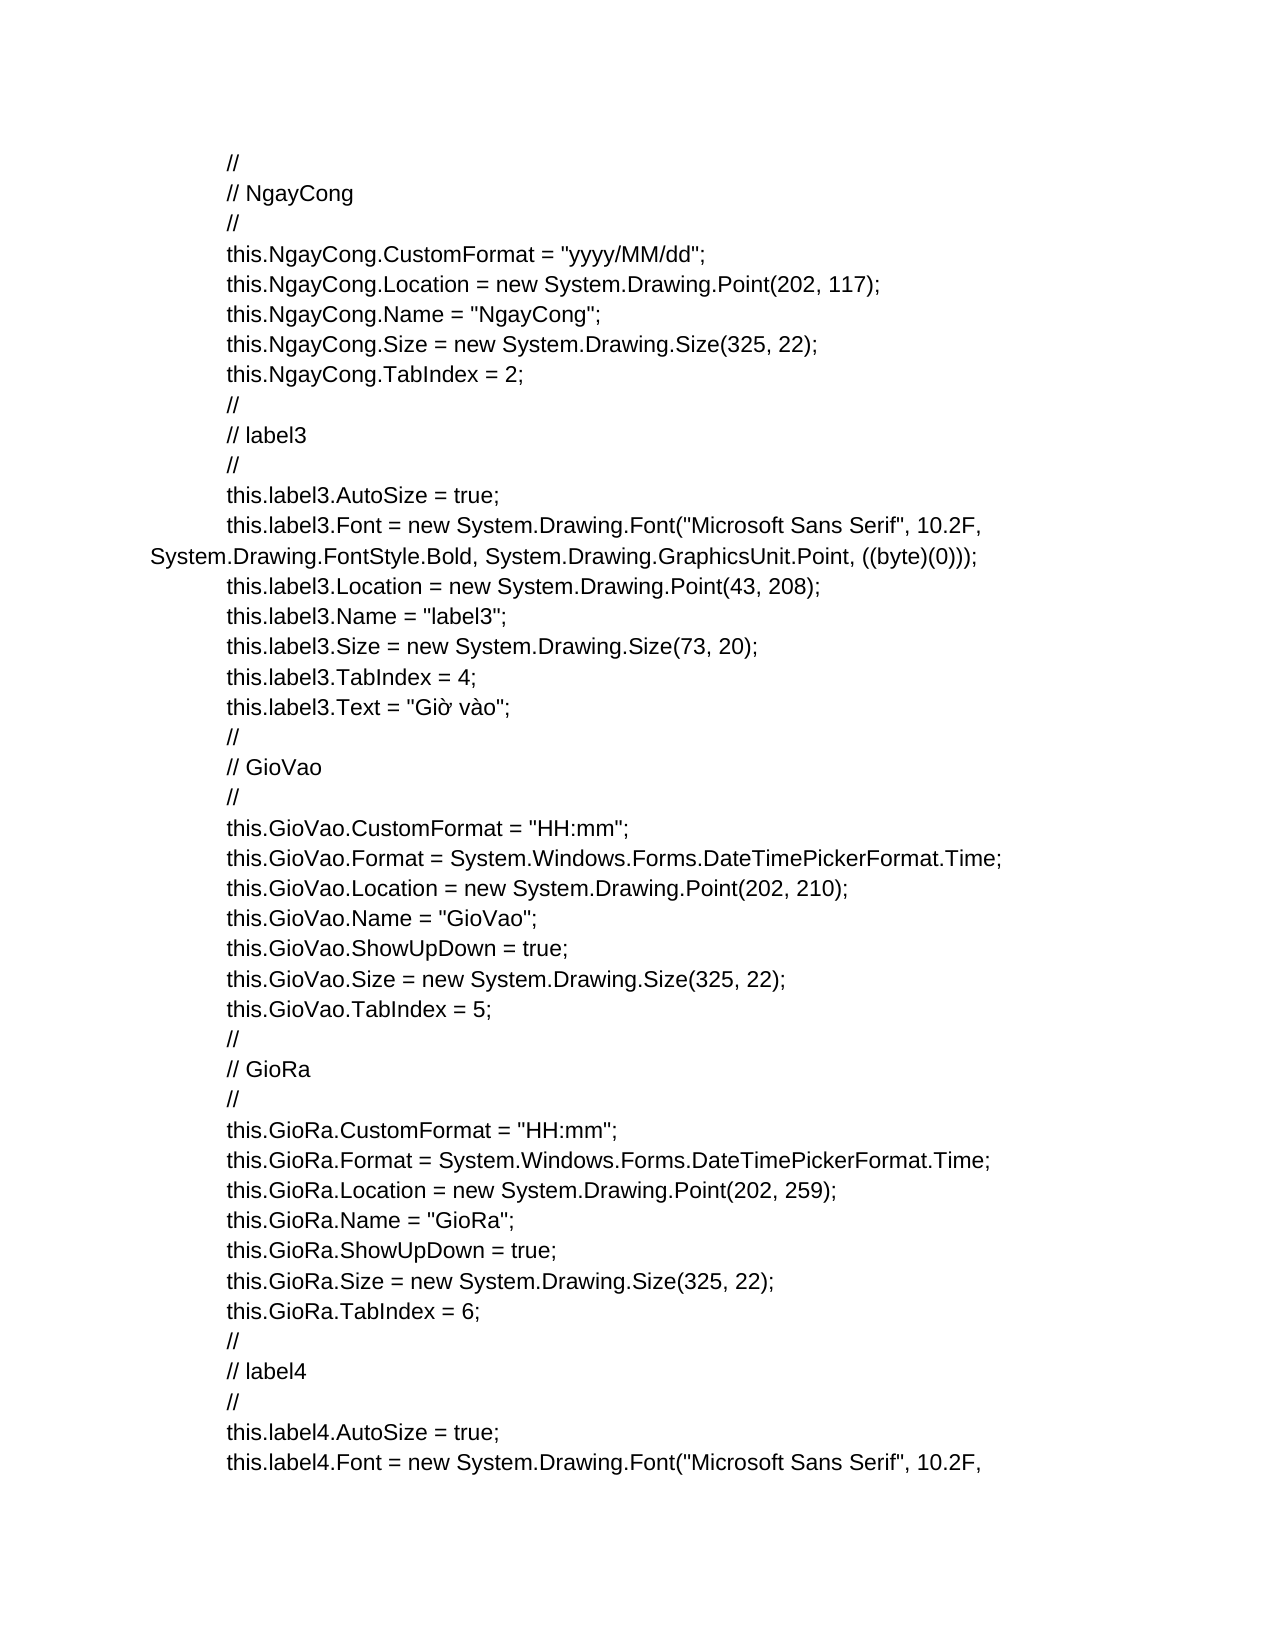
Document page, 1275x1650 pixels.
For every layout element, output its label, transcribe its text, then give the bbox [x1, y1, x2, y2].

text this.label3.Text = "Giờ vào"; [150, 694, 1125, 720]
text this.GioRa.TabIndex = 6; [150, 1298, 1125, 1324]
text // GioVao [150, 754, 1125, 781]
text this.GioVao.Location = new System.Drawing.Point(202, 210); [150, 875, 1125, 901]
text this.GioRa.ShowUpDown = true; [150, 1237, 1125, 1264]
text this.label3.Font = new System.Drawing.Font("Microsoft Sans Serif", 10.2F, System.Drawing.FontStyle.Bold, System.Drawing.GraphicsUnit.Point, ((byte)(0))); [150, 512, 1125, 569]
text this.GioVao.Size = new System.Drawing.Size(325, 22); [150, 966, 1125, 992]
text this.label3.Name = "label3"; [150, 603, 1125, 629]
text // [150, 1388, 1125, 1415]
text // [150, 452, 1125, 478]
text this.label3.Size = new System.Drawing.Size(73, 20); [150, 633, 1125, 660]
text this.GioVao.ShowUpDown = true; [150, 935, 1125, 962]
text // label3 [150, 422, 1125, 448]
text this.GioVao.Name = "GioVao"; [150, 905, 1125, 932]
text this.GioRa.Location = new System.Drawing.Point(202, 259); [150, 1177, 1125, 1203]
text this.NgayCong.Size = new System.Drawing.Size(325, 22); [150, 331, 1125, 358]
text // [150, 392, 1125, 418]
text this.GioRa.Name = "GioRa"; [150, 1207, 1125, 1234]
text // [150, 150, 1125, 176]
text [150, 1449, 1125, 1475]
text this.NgayCong.TabIndex = 2; [150, 361, 1125, 388]
text this.label4.AutoSize = true; [150, 1419, 1125, 1445]
text // [150, 1328, 1125, 1354]
text this.NgayCong.CustomFormat = "yyyy/MM/dd"; [150, 241, 1125, 267]
text // [150, 1086, 1125, 1113]
text // label4 [150, 1358, 1125, 1385]
text this.label3.Location = new System.Drawing.Point(43, 208); [150, 573, 1125, 599]
text this.GioRa.Format = System.Windows.Forms.DateTimePickerFormat.Time; [150, 1147, 1125, 1173]
text // [150, 210, 1125, 237]
text this.NgayCong.Location = new System.Drawing.Point(202, 117); [150, 271, 1125, 297]
text // GioRa [150, 1056, 1125, 1083]
text // [150, 1026, 1125, 1052]
text // NgayCong [150, 180, 1125, 207]
text this.label3.TabIndex = 4; [150, 663, 1125, 690]
text this.GioVao.CustomFormat = "HH:mm"; [150, 814, 1125, 841]
text // [150, 724, 1125, 750]
text this.label3.AutoSize = true; [150, 482, 1125, 509]
text this.GioRa.CustomFormat = "HH:mm"; [150, 1117, 1125, 1143]
text this.NgayCong.Name = "NgayCong"; [150, 301, 1125, 327]
text this.GioVao.Format = System.Windows.Forms.DateTimePickerFormat.Time; [150, 845, 1125, 871]
text this.GioVao.TabIndex = 5; [150, 996, 1125, 1022]
text // [150, 784, 1125, 811]
text this.GioRa.Size = new System.Drawing.Size(325, 22); [150, 1268, 1125, 1294]
